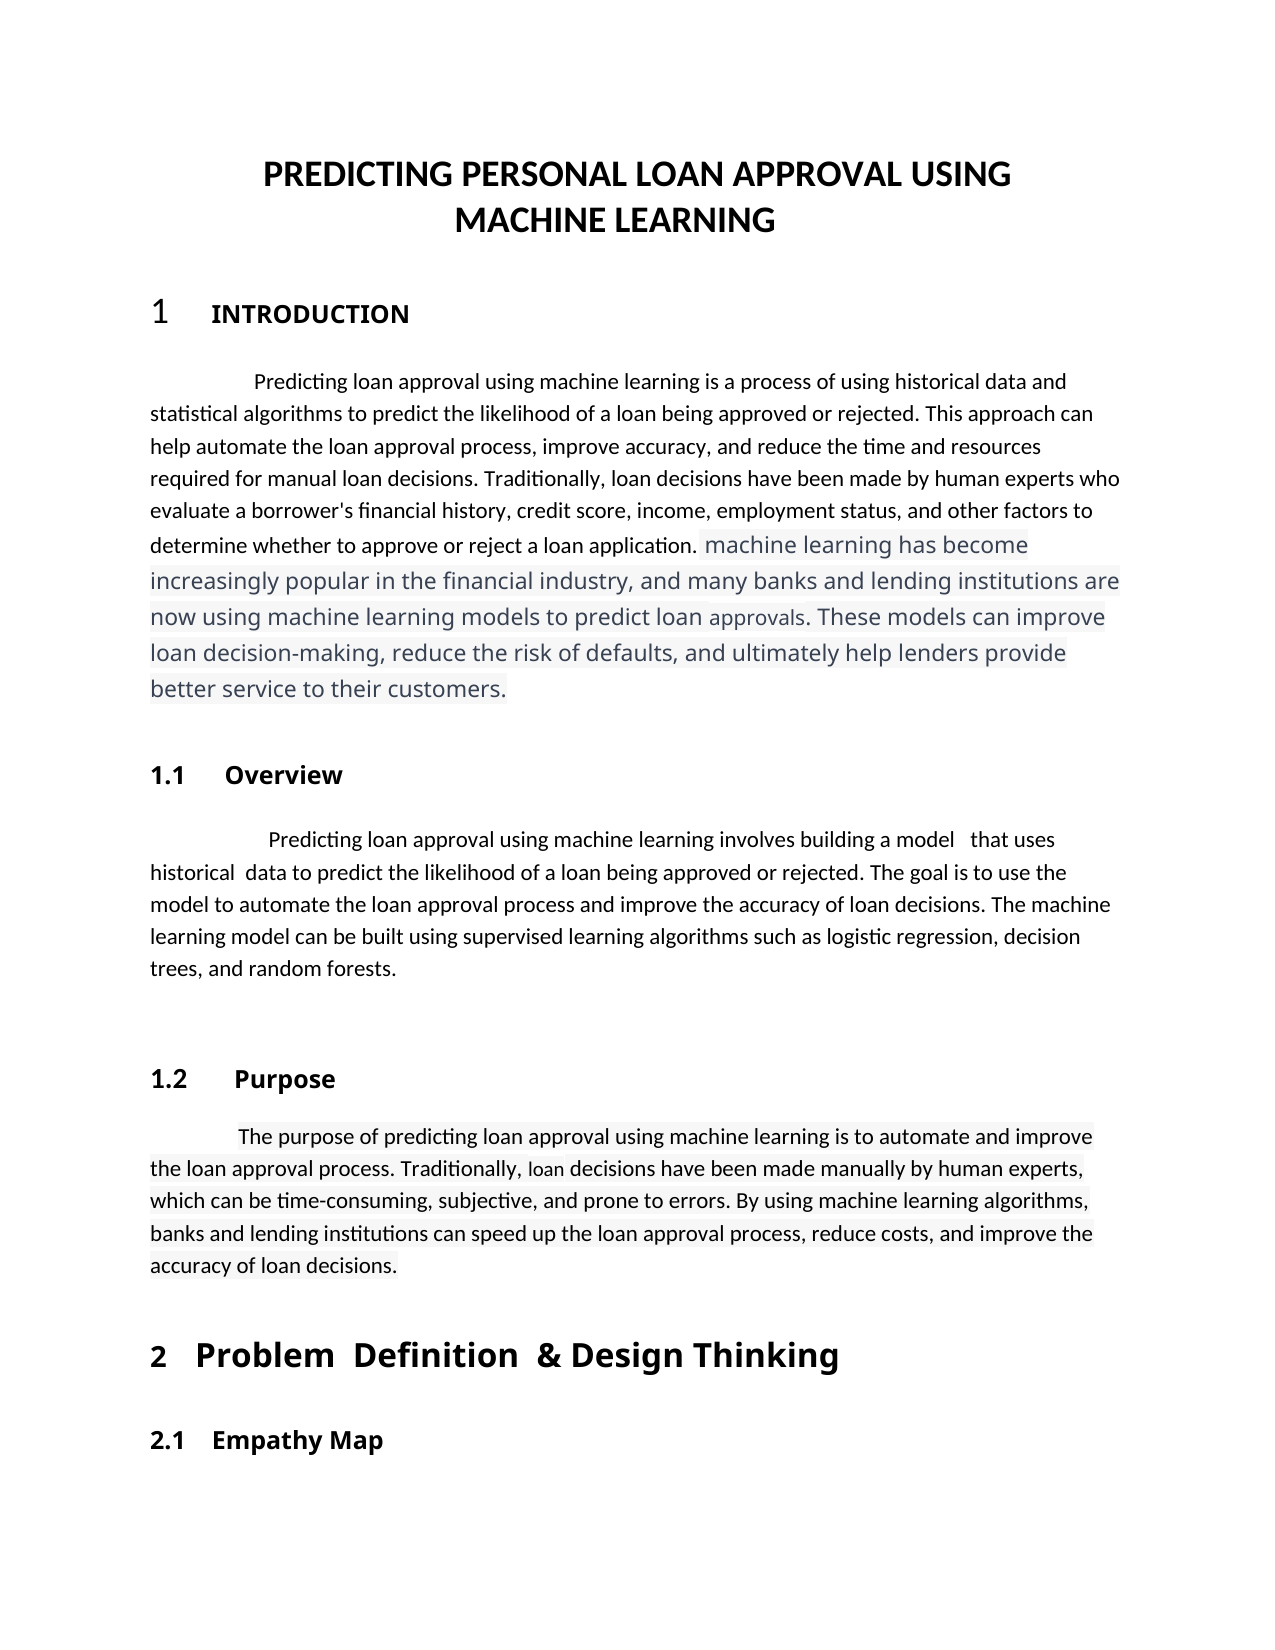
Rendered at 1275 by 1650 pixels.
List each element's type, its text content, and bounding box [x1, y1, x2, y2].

text 1.2 Purpose [150, 1060, 1125, 1096]
text 2.1 Empathy Map [150, 1423, 1125, 1457]
text Predicting loan approval using machine learning is a process of using historical data and statistical algorithms to predict the likelihood of a loan being approved or rejected. This approach can help automate the loan approval process, improve accuracy, and reduce the time and resources required for manual loan decisions. Traditionally, loan decisions have been made by human experts who evaluate a borrower's financial history, credit score, income, employment status, and other factors to determine whether to approve or reject a loan application. machine learning has become increasingly popular in the financial industry, and many banks and lending institutions are now using machine learning models to predict loan approvals. These models can improve loan decision-making, reduce the risk of defaults, and ultimately help lenders provide better service to their customers. [150, 367, 1125, 704]
text Predicting loan approval using machine learning involves building a model that uses historical data to predict the likelihood of a loan being approved or rejected. The goal is to use the model to automate the loan approval process and improve the accuracy of loan decisions. The machine learning model can be built using supervised learning algorithms such as logistic regression, decision trees, and random forests. [150, 826, 1125, 982]
text 1.1 Overview [150, 757, 1125, 791]
text The purpose of predicting loan approval using machine learning is to automate and improve the loan approval process. Traditionally, loan decisions have been made manually by human experts, which can be time-consuming, subjective, and prone to errors. By using machine learning algorithms, banks and lending institutions can speed up the loan approval process, reduce costs, and improve the accuracy of loan decisions. [150, 1122, 1125, 1279]
text MACHINE LEARNING [150, 196, 1125, 242]
text 1 INTRODUCTION [150, 287, 1125, 333]
text 2 Problem Definition & Design Thinking [150, 1332, 1125, 1377]
text Tenkasi - 627851PREDICTING PERSONAL LOAN APPROVAL USING [150, 150, 1125, 196]
